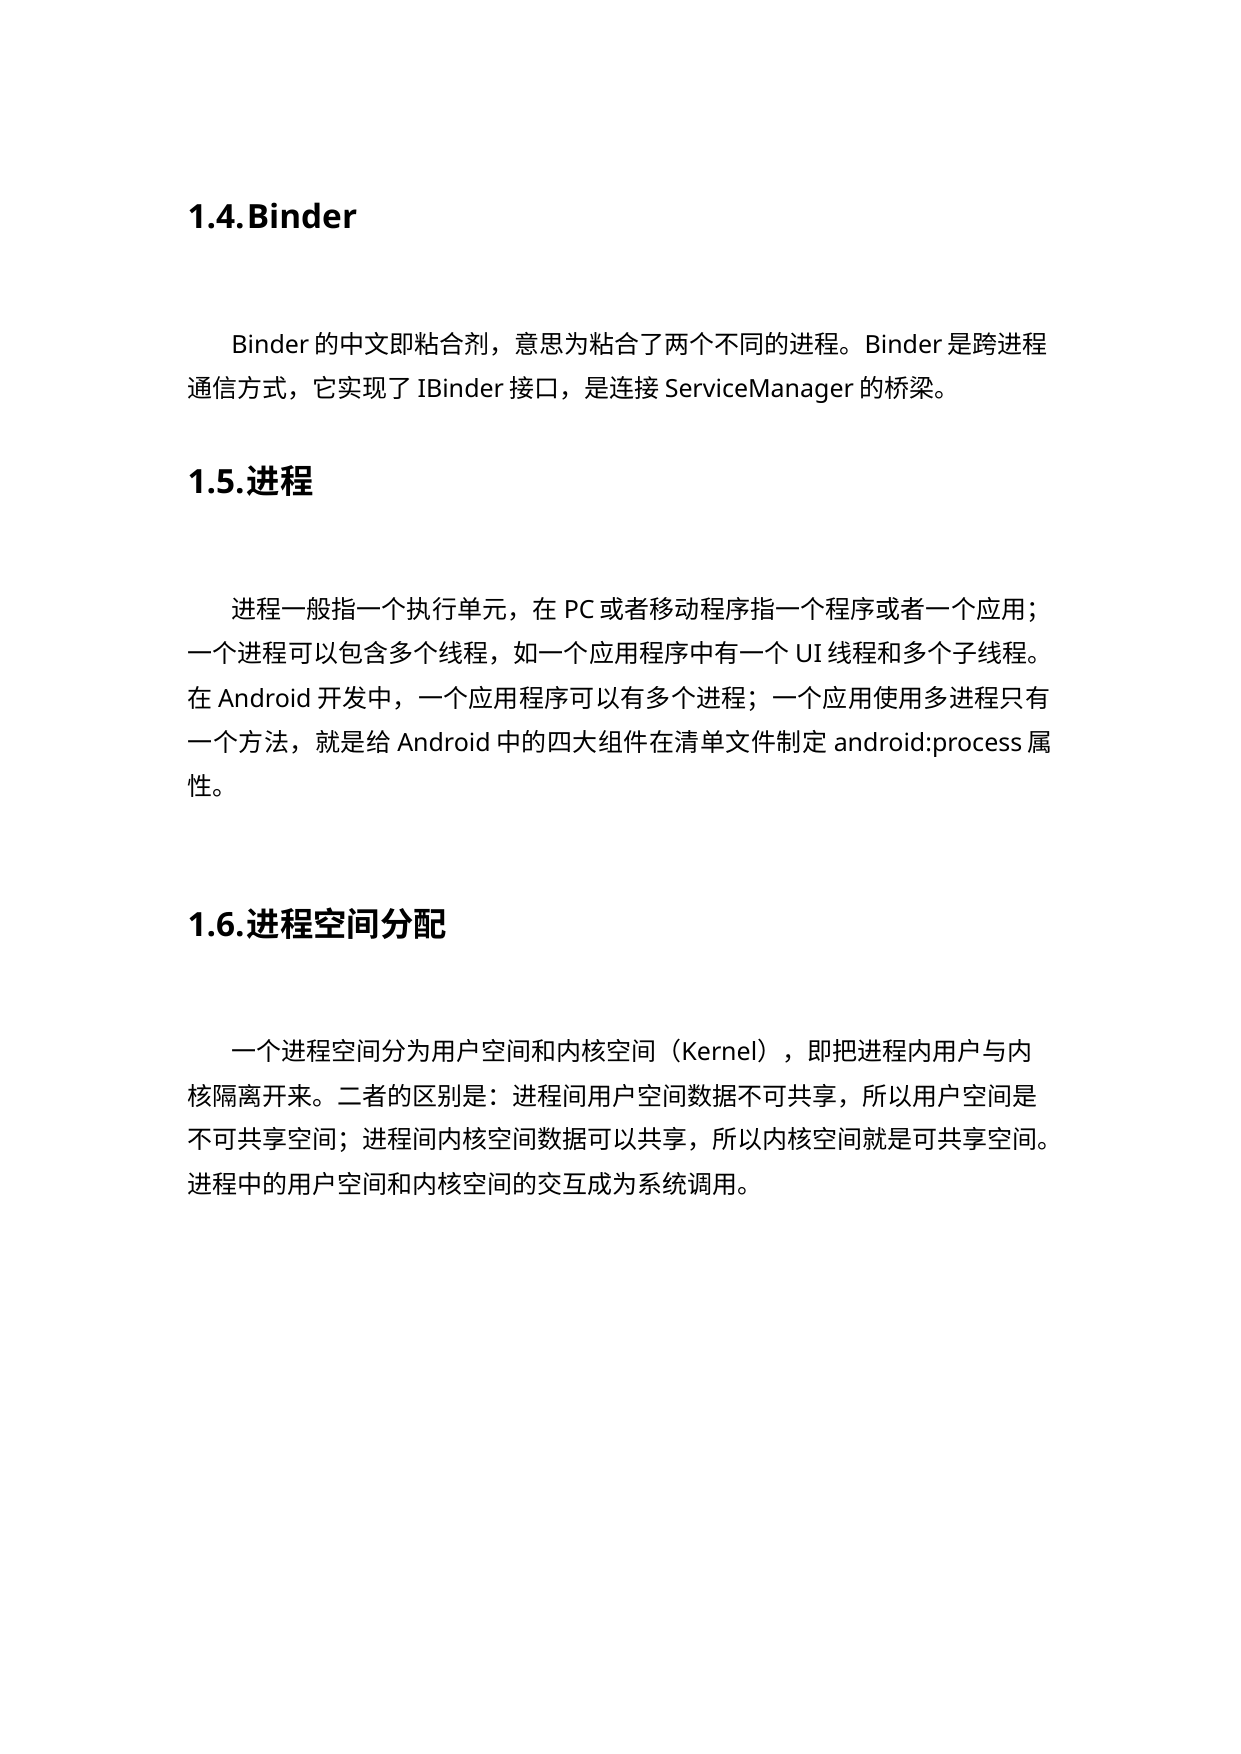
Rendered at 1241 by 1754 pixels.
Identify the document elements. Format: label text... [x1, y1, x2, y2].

subtitle 进程 [187, 436, 1053, 524]
subtitle Binder [187, 172, 1053, 260]
text Binder的中文即粘合剂，意思为粘合了两个不同的进程。Binder是跨进程通信方式，它实现了IBinder接口，是连接 ServiceManager的桥梁。 [187, 320, 1053, 408]
text 进程一般指一个执行单元，在PC或者移动程序指一个程序或者一个应用；一个进程可以包含多个线程，如一个应用程序中有一个UI线程和多个子线程。在Android开发中，一个应用程序可以有多个进程；一个应用使用多进程只有一个方法，就是给Android中的四大组件在清单文件制定android:process属性。 [187, 586, 1053, 806]
subtitle 进程空间分配 [187, 877, 1053, 966]
text 一个进程空间分为用户空间和内核空间（Kernel），即把进程内用户与内核隔离开来。二者的区别是：进程间用户空间数据不可共享，所以用户空间是不可共享空间；进程间内核空间数据可以共享，所以内核空间就是可共享空间。进程中的用户空间和内核空间的交互成为系统调用。 [187, 1028, 1053, 1204]
